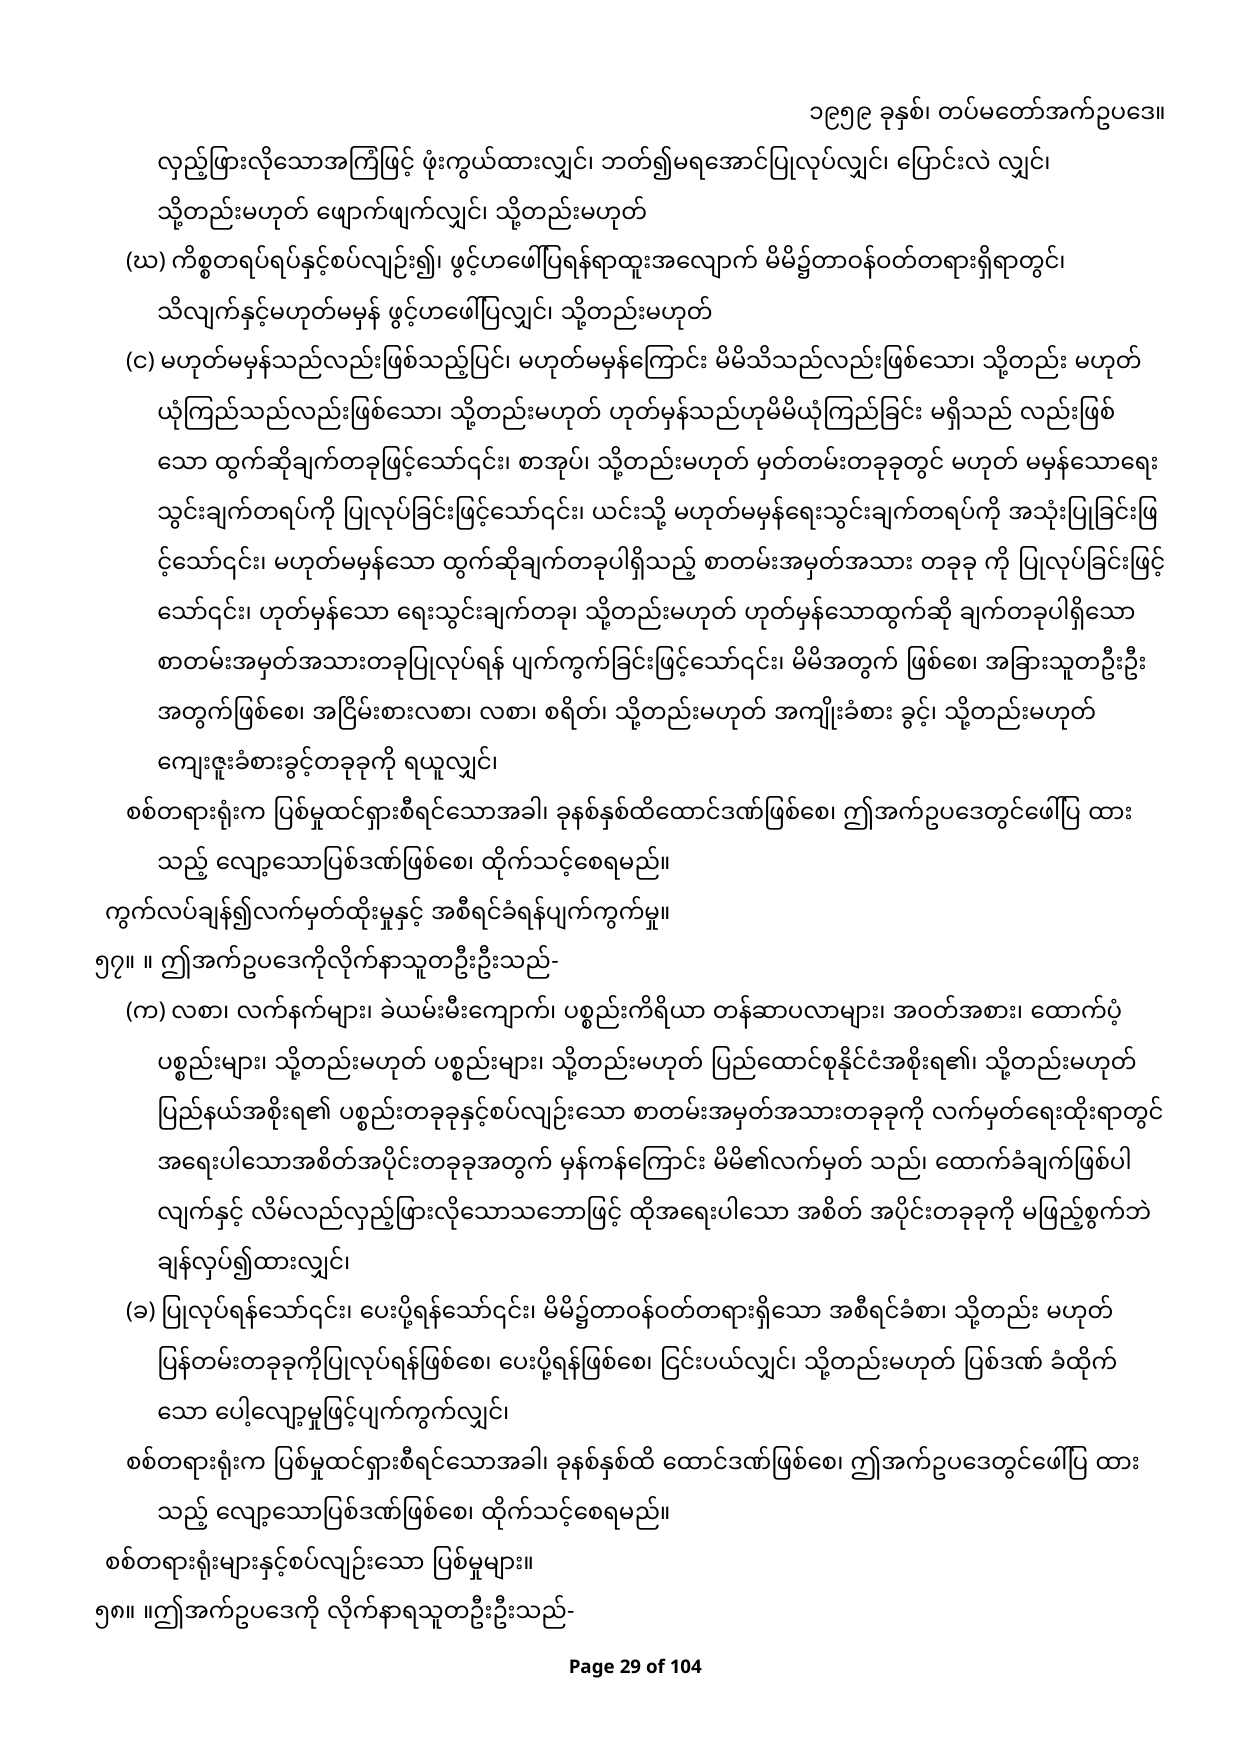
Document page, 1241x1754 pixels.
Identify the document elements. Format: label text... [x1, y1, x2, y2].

text (က) လစာ၊ လက်နက်များ၊ ခဲယမ်းမီးကျောက်၊ ပစ္စည်းကိရိယာ တန်ဆာပလာများ၊ အဝတ်အစား၊ ထောက်ပံ့ပစ္စည်းများ၊ သို့တည်းမဟုတ် ပစ္စည်းများ၊ သို့တည်းမဟုတ် ပြည်ထောင်စုနိုင်ငံအစိုးရ၏၊ သို့တည်းမဟုတ် ပြည်နယ်အစိုးရ၏ ပစ္စည်းတခုခုနှင့်စပ်လျဉ်းသော စာတမ်းအမှတ်အသားတခုခုကို လက်မှတ်ရေးထိုးရာတွင် အရေးပါသောအစိတ်အပိုင်းတခုခုအတွက် မှန်ကန်ကြောင်း မိမိ၏လက်မှတ် သည်၊ ထောက်ခံချက်ဖြစ်ပါလျက်နှင့် လိမ်လည်လှည့်ဖြားလိုသောသဘောဖြင့် ထိုအရေးပါသော အစိတ် အပိုင်းတခုခုကို မဖြည့်စွက်ဘဲချန်လှပ်၍ထားလျှင်၊ [126, 975, 1165, 1275]
text စစ်တရားရုံးက ပြစ်မှုထင်ရှားစီရင်သောအခါ၊ ခုနစ်နှစ်ထိ ထောင်ဒဏ်ဖြစ်စေ၊ ဤအက်ဥပဒေတွင်ဖေါ်ပြ ထားသည့် လျော့သောပြစ်ဒဏ်ဖြစ်စေ၊ ထိုက်သင့်စေရမည်။ [126, 1425, 1165, 1525]
text စစ်တရားရုံးများနှင့်စပ်လျဉ်းသော ပြစ်မှုများ။ [105, 1525, 1165, 1575]
text ၅၇။ ။ ဤအက်ဥပဒေကိုလိုက်နာသူတဦးဦးသည်- [94, 925, 1165, 975]
text (ခ) ပြုလုပ်ရန်သော်၎င်း၊ ပေးပို့ရန်သော်၎င်း၊ မိမိ၌တာဝန်ဝတ်တရားရှိသော အစီရင်ခံစာ၊ သို့တည်း မဟုတ် ပြန်တမ်းတခုခုကိုပြုလုပ်ရန်ဖြစ်စေ၊ ပေးပို့ရန်ဖြစ်စေ၊ ငြင်းပယ်လျှင်၊ သို့တည်းမဟုတ် ပြစ်ဒဏ် ခံထိုက်သော ပေါ့လျော့မှုဖြင့်ပျက်ကွက်လျှင်၊ [126, 1275, 1165, 1425]
text (ဃ) ကိစ္စတရပ်ရပ်နှင့်စပ်လျဉ်း၍၊ ဖွင့်ဟဖေါ်ပြရန်ရာထူးအလျောက် မိမိ၌တာဝန်ဝတ်တရားရှိရာတွင်၊ သိလျက်နှင့်မဟုတ်မမှန် ဖွင့်ဟဖေါ်ပြလျှင်၊ သို့တည်းမဟုတ် [126, 225, 1165, 325]
text စစ်တရားရုံးက ပြစ်မှုထင်ရှားစီရင်သောအခါ၊ ခုနစ်နှစ်ထိထောင်ဒဏ်ဖြစ်စေ၊ ဤအက်ဥပဒေတွင်ဖေါ်ပြ ထားသည့် လျော့သောပြစ်ဒဏ်ဖြစ်စေ၊ ထိုက်သင့်စေရမည်။ [126, 775, 1165, 875]
text (င) မဟုတ်မမှန်သည်လည်းဖြစ်သည့်ပြင်၊ မဟုတ်မမှန်ကြောင်း မိမိသိသည်လည်းဖြစ်သော၊ သို့တည်း မဟုတ် ယုံကြည်သည်လည်းဖြစ်သော၊ သို့တည်းမဟုတ် ဟုတ်မှန်သည်ဟုမိမိယုံကြည်ခြင်း မရှိသည် လည်းဖြစ်သော ထွက်ဆိုချက်တခုဖြင့်သော်၎င်း၊ စာအုပ်၊ သို့တည်းမဟုတ် မှတ်တမ်းတခုခုတွင် မဟုတ် မမှန်သောရေးသွင်းချက်တရပ်ကို ပြုလုပ်ခြင်းဖြင့်သော်၎င်း၊ ယင်းသို့ မဟုတ်မမှန်ရေးသွင်းချက်တရပ်ကို အသုံးပြုခြင်းဖြင့်သော်၎င်း၊ မဟုတ်မမှန်သော ထွက်ဆိုချက်တခုပါရှိသည့် စာတမ်းအမှတ်အသား တခုခု ကို ပြုလုပ်ခြင်းဖြင့်သော်၎င်း၊ ဟုတ်မှန်သော ရေးသွင်းချက်တခု၊ သို့တည်းမဟုတ် ဟုတ်မှန်သောထွက်ဆို ချက်တခုပါရှိသော စာတမ်းအမှတ်အသားတခုပြုလုပ်ရန် ပျက်ကွက်ခြင်းဖြင့်သော်၎င်း၊ မိမိအတွက် ဖြစ်စေ၊ အခြားသူတဦးဦးအတွက်ဖြစ်စေ၊ အငြိမ်းစားလစာ၊ လစာ၊ စရိတ်၊ သို့တည်းမဟုတ် အကျိုးခံစား ခွင့်၊ သို့တည်းမဟုတ် ကျေးဇူးခံစားခွင့်တခုခုကို ရယူလျှင်၊ [126, 325, 1165, 775]
text ကွက်လပ်ချန်၍လက်မှတ်ထိုးမှုနှင့် အစီရင်ခံရန်ပျက်ကွက်မှု။ [105, 875, 1165, 925]
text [126, 125, 1165, 225]
text ၅၈။ ။ဤအက်ဥပဒေကို လိုက်နာရသူတဦးဦးသည်- [94, 1575, 1165, 1625]
